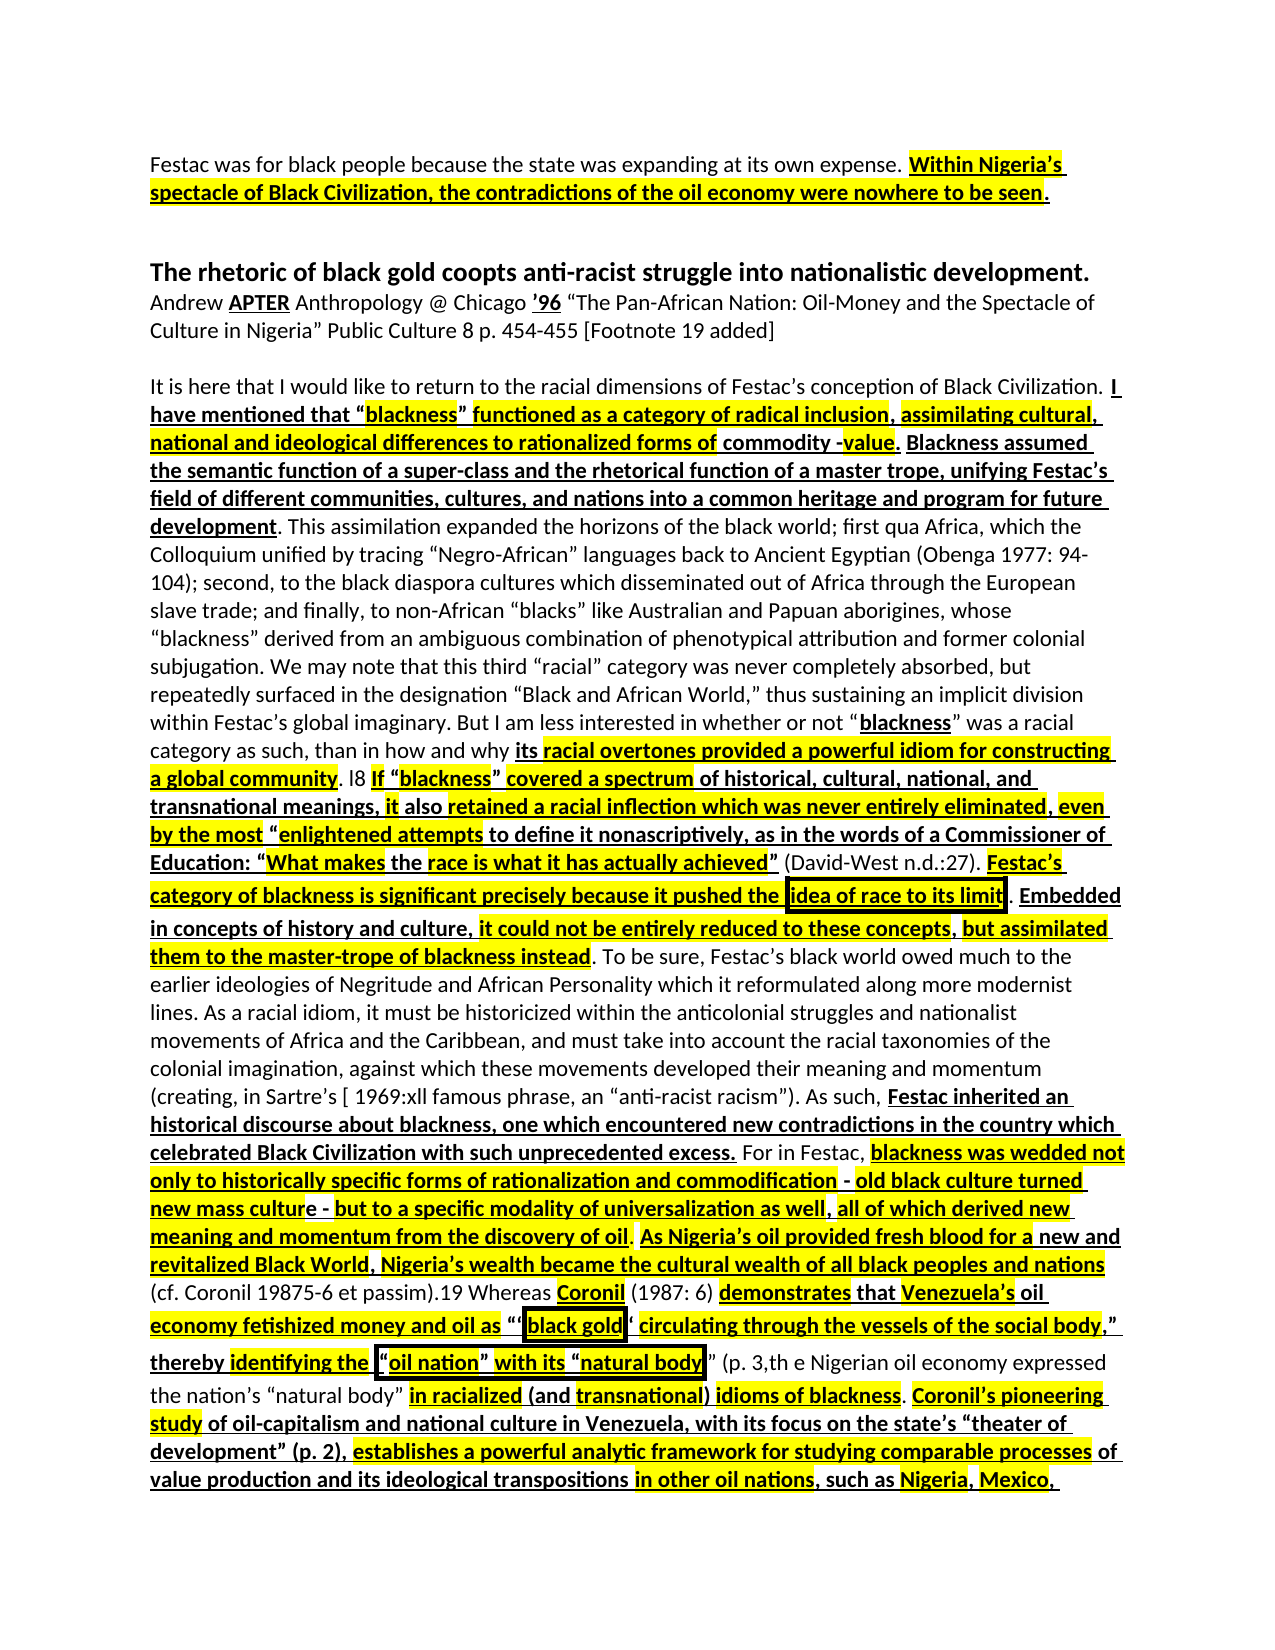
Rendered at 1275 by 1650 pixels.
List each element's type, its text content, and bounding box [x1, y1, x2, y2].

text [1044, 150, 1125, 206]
text Andrew APTER Anthropology @ Chicago ’96 “The Pan-African Nation: Oil-Money and the Spectacle of [150, 288, 1125, 316]
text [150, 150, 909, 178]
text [150, 372, 1125, 1190]
subtitle The rhetoric of black gold coopts anti-racist struggle into nationalistic development. [150, 255, 1125, 288]
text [150, 1166, 1125, 1493]
text Culture in Nigeria” Public Culture 8 p. 454-455 [Footnote 19 added] [150, 316, 1125, 344]
